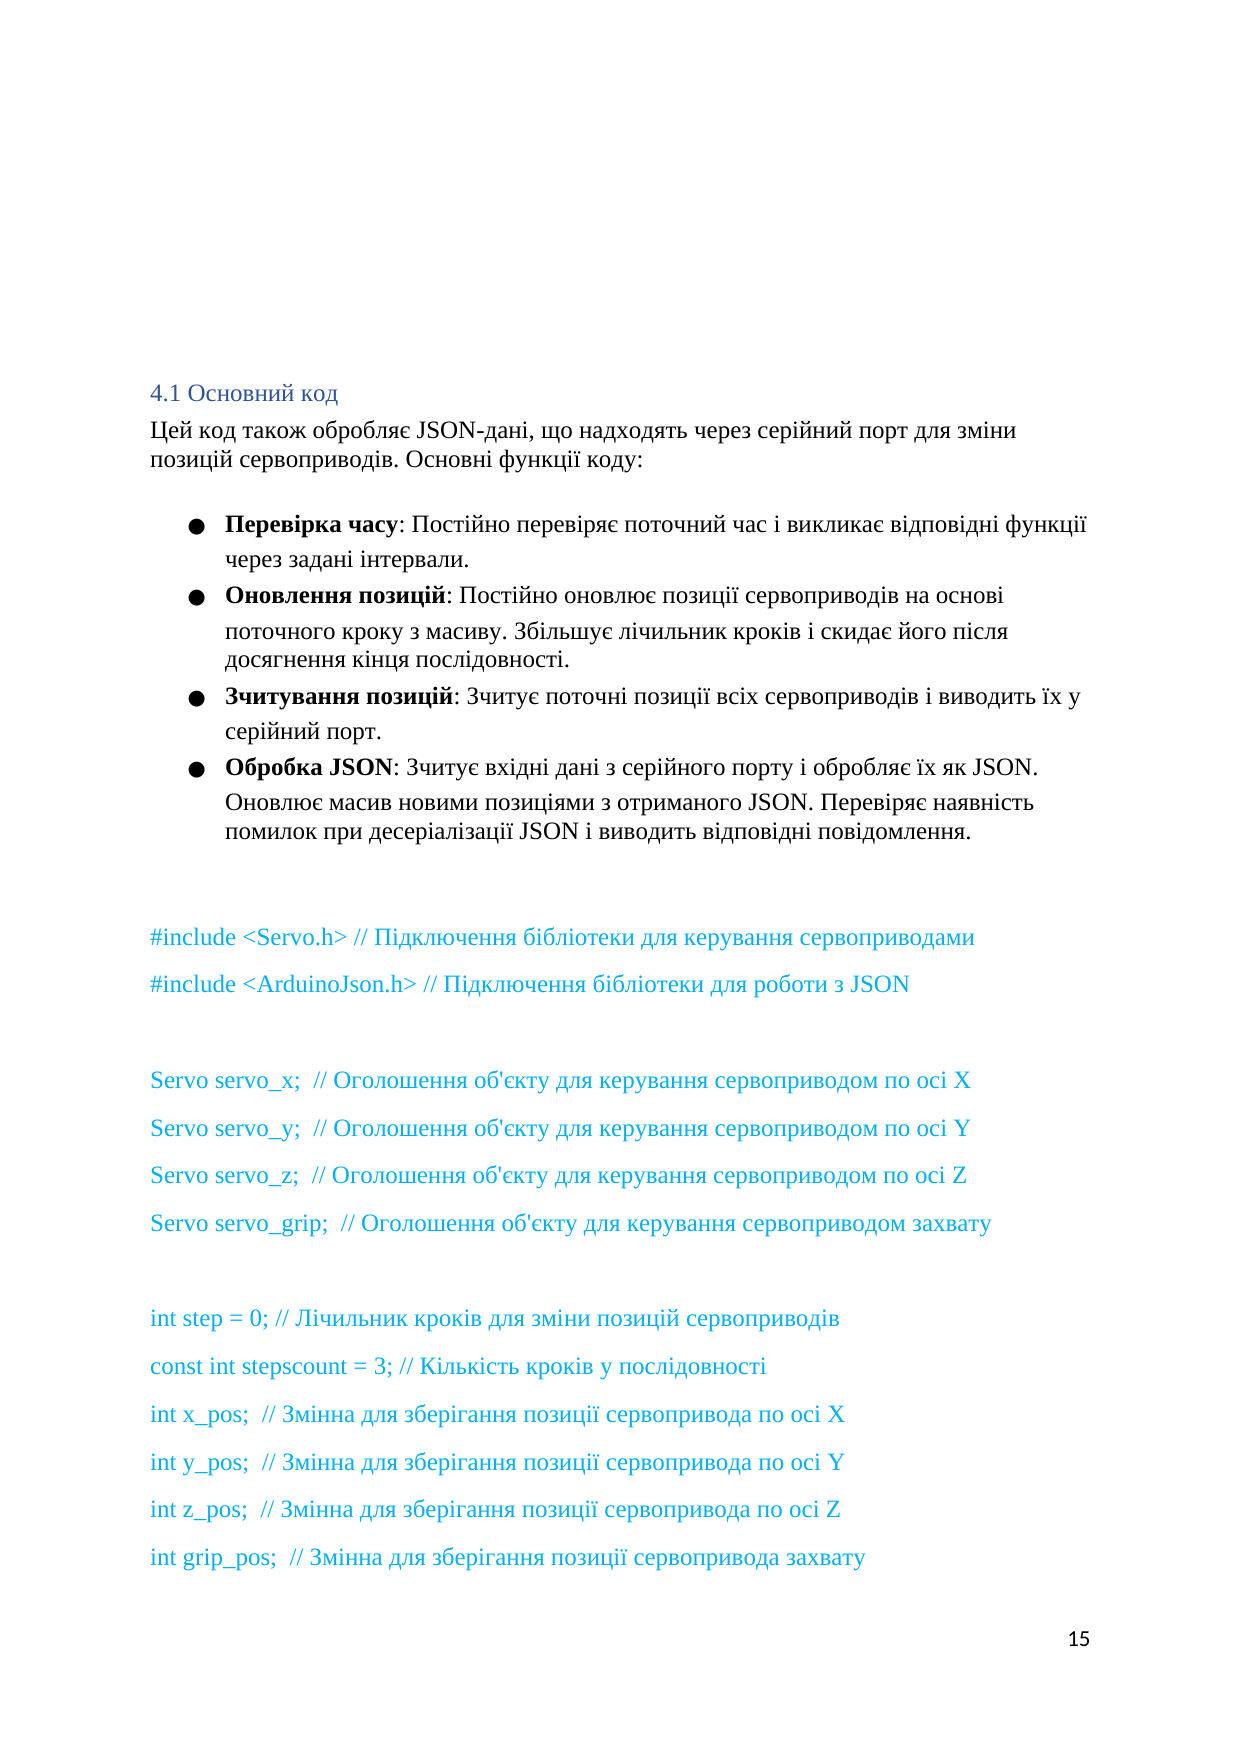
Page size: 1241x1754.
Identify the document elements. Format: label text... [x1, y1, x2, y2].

list Перевірка часу: Постійно перевіряє поточний час і викликає відповідні функції через задані інтервали. [187, 502, 1090, 573]
text Servo servo_x; // Оголошення об'єкту для керування сервоприводом по осі X [150, 1065, 1090, 1094]
list Зчитування позицій: Зчитує поточні позиції всіх сервоприводів і виводить їх у серійний порт. [187, 673, 1090, 745]
text Servo servo_y; // Оголошення об'єкту для керування сервоприводом по осі Y [150, 1113, 1090, 1141]
text int step = 0; // Лічильник кроків для зміни позицій сервоприводів [150, 1303, 1090, 1332]
text const int stepscount = 3; // Кількість кроків у послідовності [150, 1351, 1090, 1380]
picture [803, 981, 808, 990]
text #include <ArduinoJson.h> // Підключення бібліотеки для роботи з JSON [150, 969, 1090, 998]
text #include <Servo.h> // Підключення бібліотеки для керування сервоприводами [150, 922, 1090, 951]
text int x_pos; // Змінна для зберігання позиції сервопривода по осі X [150, 1399, 1090, 1428]
text Servo servo_z; // Оголошення об'єкту для керування сервоприводом по осі Z [150, 1160, 1090, 1189]
list Обробка JSON: Зчитує вхідні дані з серійного порту і обробляє їх як JSON. Оновлює масив новими позиціями з отриманого JSON. Перевіряє наявність помилок при десеріалізації JSON і виводить відповідні повідомлення. [187, 745, 1090, 845]
text int z_pos; // Змінна для зберігання позиції сервопривода по осі Z [150, 1494, 1090, 1523]
list Оновлення позицій: Постійно оновлює позиції сервоприводів на основі поточного кроку з масиву. Збільшує лічильник кроків і скидає його після досягнення кінця послідовності. [187, 573, 1090, 673]
picture [756, 1363, 762, 1372]
picture [656, 981, 661, 990]
text Servo servo_grip; // Оголошення об'єкту для керування сервоприводом захвату [150, 1208, 1090, 1237]
subtitle 4.1 Основний код [150, 378, 1090, 407]
text Цей код також обробляє JSON-дані, що надходять через серійний порт для зміни позицій сервоприводів. Основні функції коду: [150, 415, 1090, 472]
text int y_pos; // Змінна для зберігання позиції сервопривода по осі Y [150, 1447, 1090, 1475]
text int grip_pos; // Змінна для зберігання позиції сервопривода захвату [150, 1542, 1090, 1571]
picture [334, 937, 344, 943]
